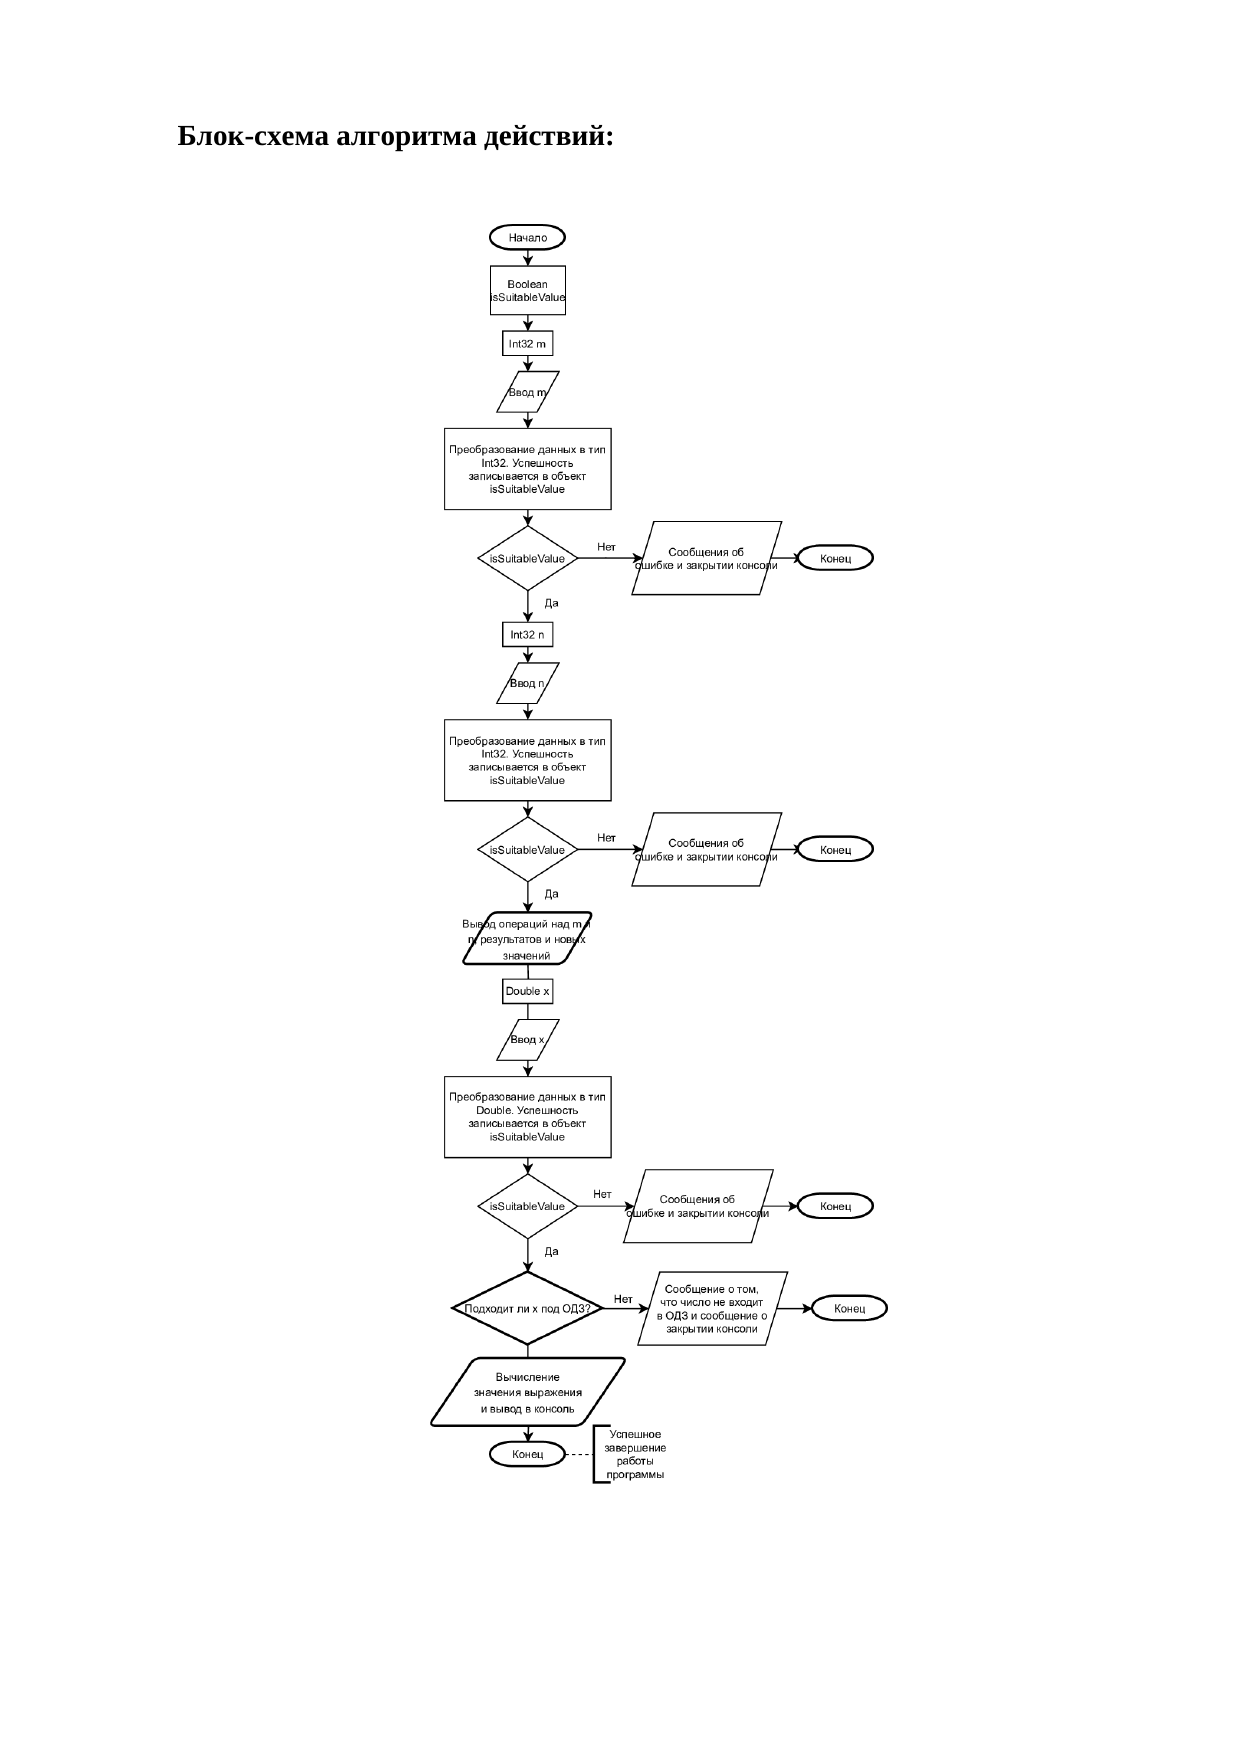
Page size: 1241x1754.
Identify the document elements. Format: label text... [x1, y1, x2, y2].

text Блок-схема алгоритма действий: [177, 118, 1152, 152]
picture [177, 168, 1152, 1548]
